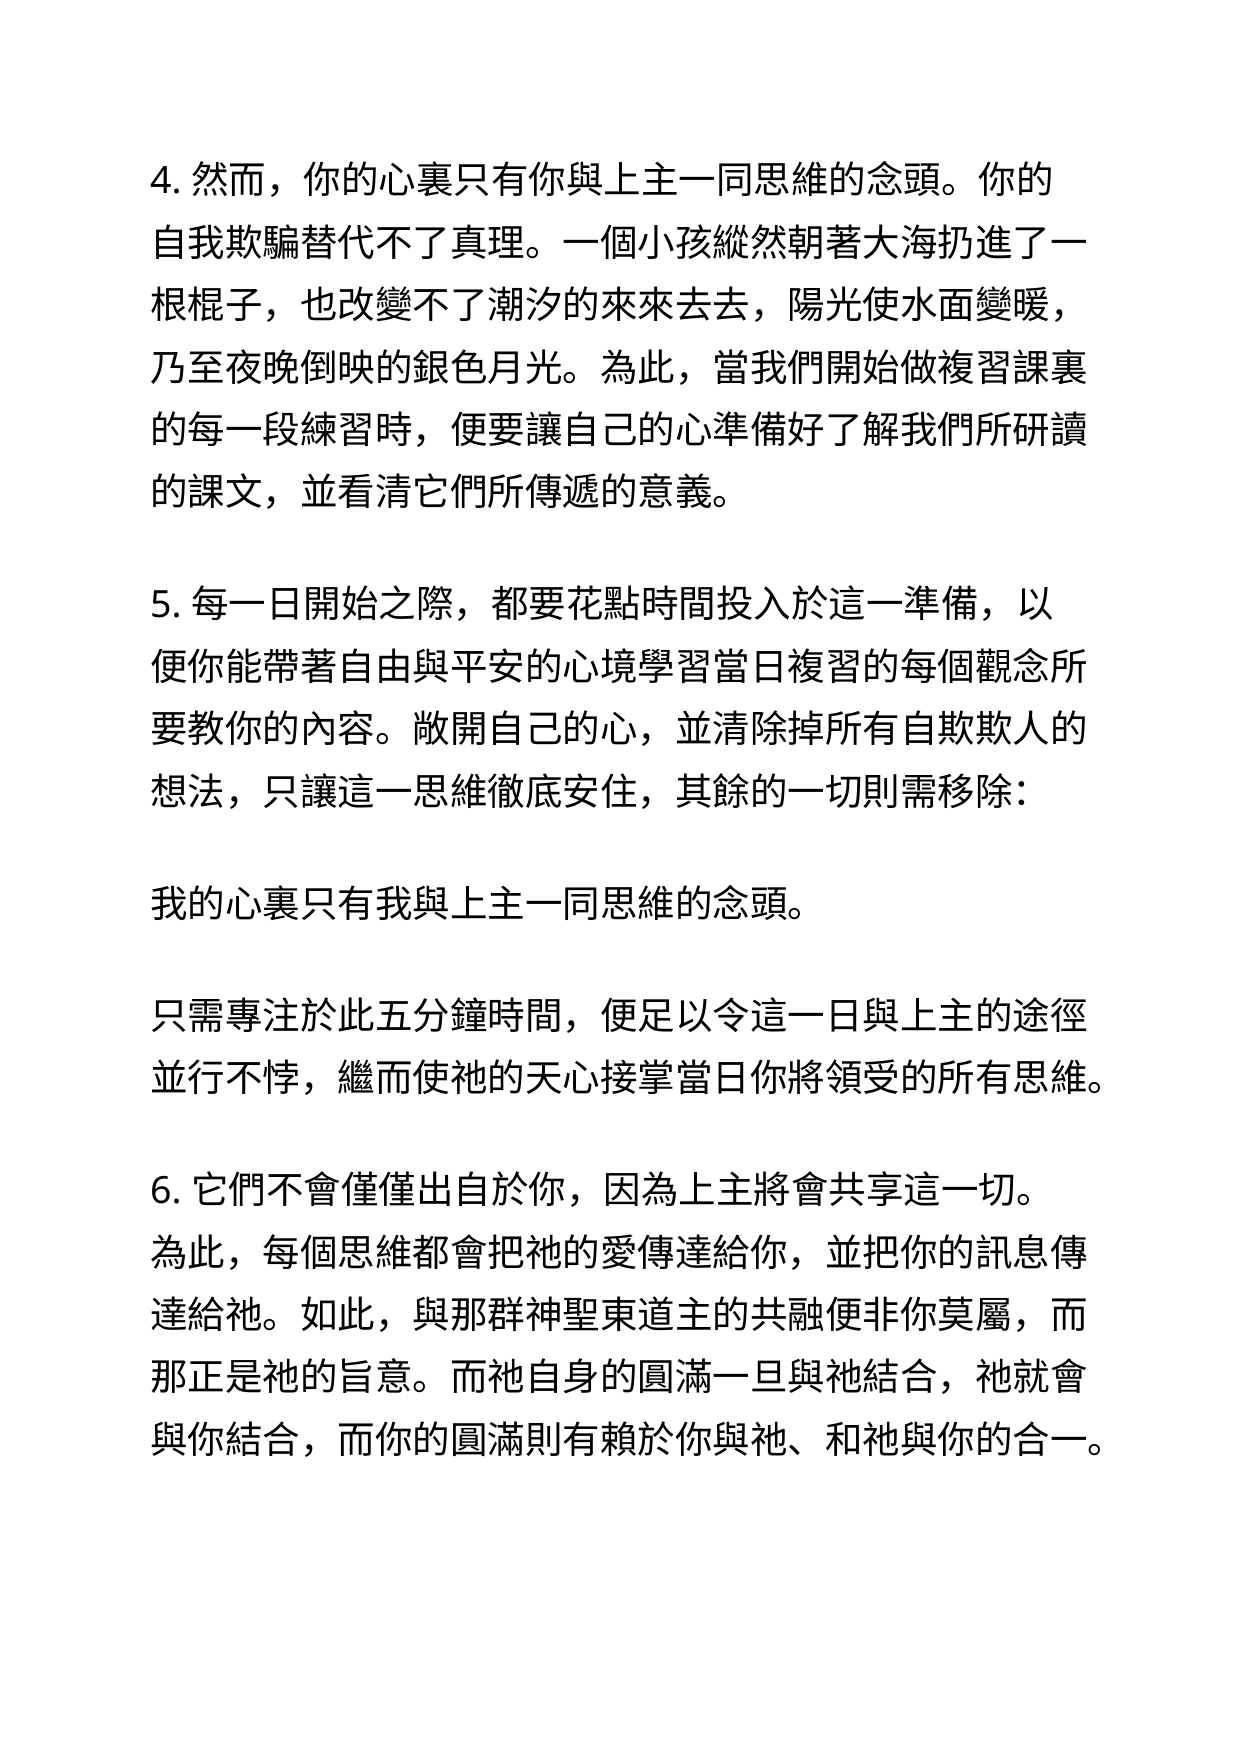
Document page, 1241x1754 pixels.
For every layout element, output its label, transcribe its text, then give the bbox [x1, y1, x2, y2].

text 我的心裏只有我與上主一同思維的念頭。 [150, 873, 1090, 928]
text 4. 然而，你的心裏只有你與上主一同思維的念頭。你的自我欺騙替代不了真理。一個小孩縱然朝著大海扔進了一根棍子，也改變不了潮汐的來來去去，陽光使水面變暖，乃至夜晚倒映的銀色月光。為此，當我們開始做複習課裏的每一段練習時，便要讓自己的心準備好了解我們所研讀的課文，並看清它們所傳遞的意義。 [150, 150, 1090, 516]
text 6. 它們不會僅僅出自於你，因為上主將會共享這一切。為此，每個思維都會把祂的愛傳達給你，並把你的訊息傳達給祂。如此，與那群神聖東道主的共融便非你莫屬，而那正是祂的旨意。而祂自身的圓滿一旦與祂結合，祂就會與你結合，而你的圓滿則有賴於你與祂、和祂與你的合一。 [150, 1160, 1090, 1464]
text 只需專注於此五分鐘時間，便足以令這一日與上主的途徑並行不悖，繼而使祂的天心接掌當日你將領受的所有思維。 [150, 986, 1090, 1102]
text 5. 每一日開始之際，都要花點時間投入於這一準備，以便你能帶著自由與平安的心境學習當日複習的每個觀念所要教你的內容。敞開自己的心，並清除掉所有自欺欺人的想法，只讓這一思維徹底安住，其餘的一切則需移除： [150, 574, 1090, 816]
